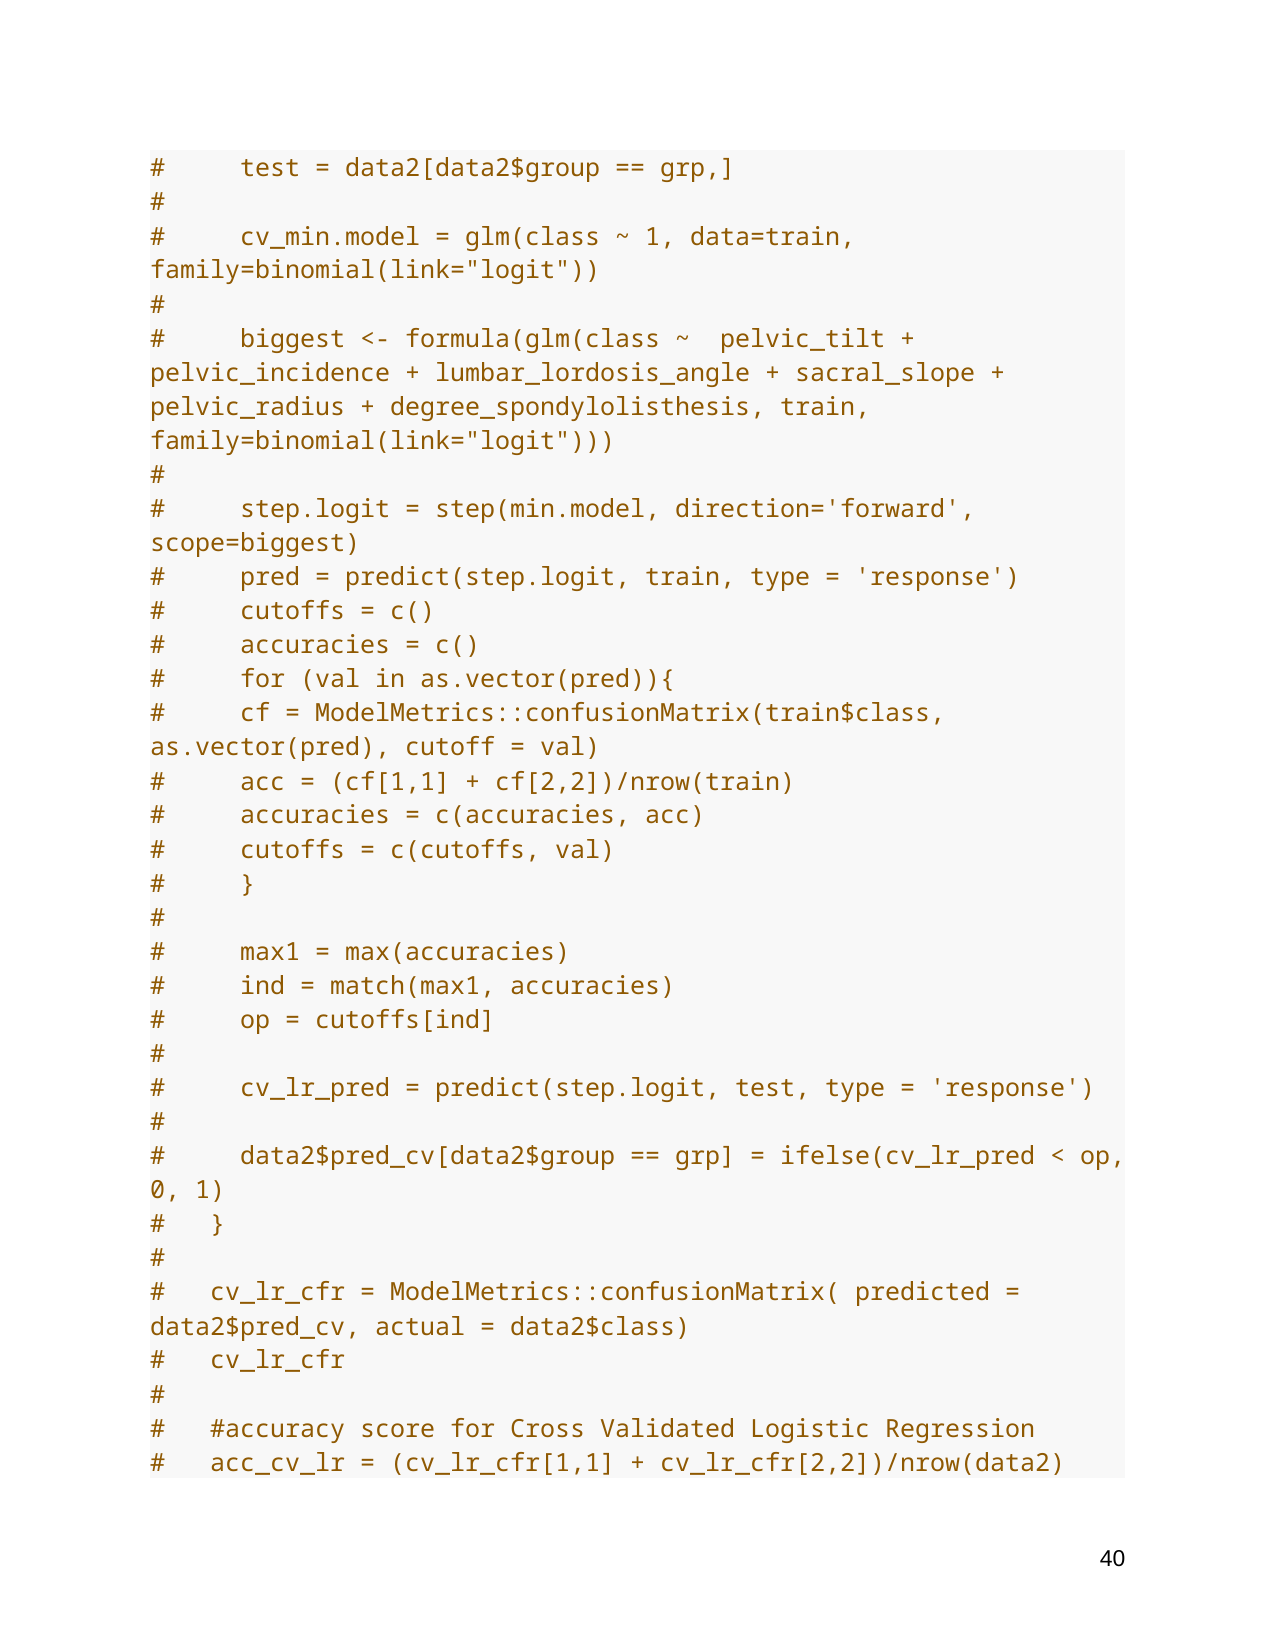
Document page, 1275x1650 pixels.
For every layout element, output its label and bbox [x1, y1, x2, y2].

text [165, 1172, 1125, 1478]
text [150, 150, 1125, 1138]
